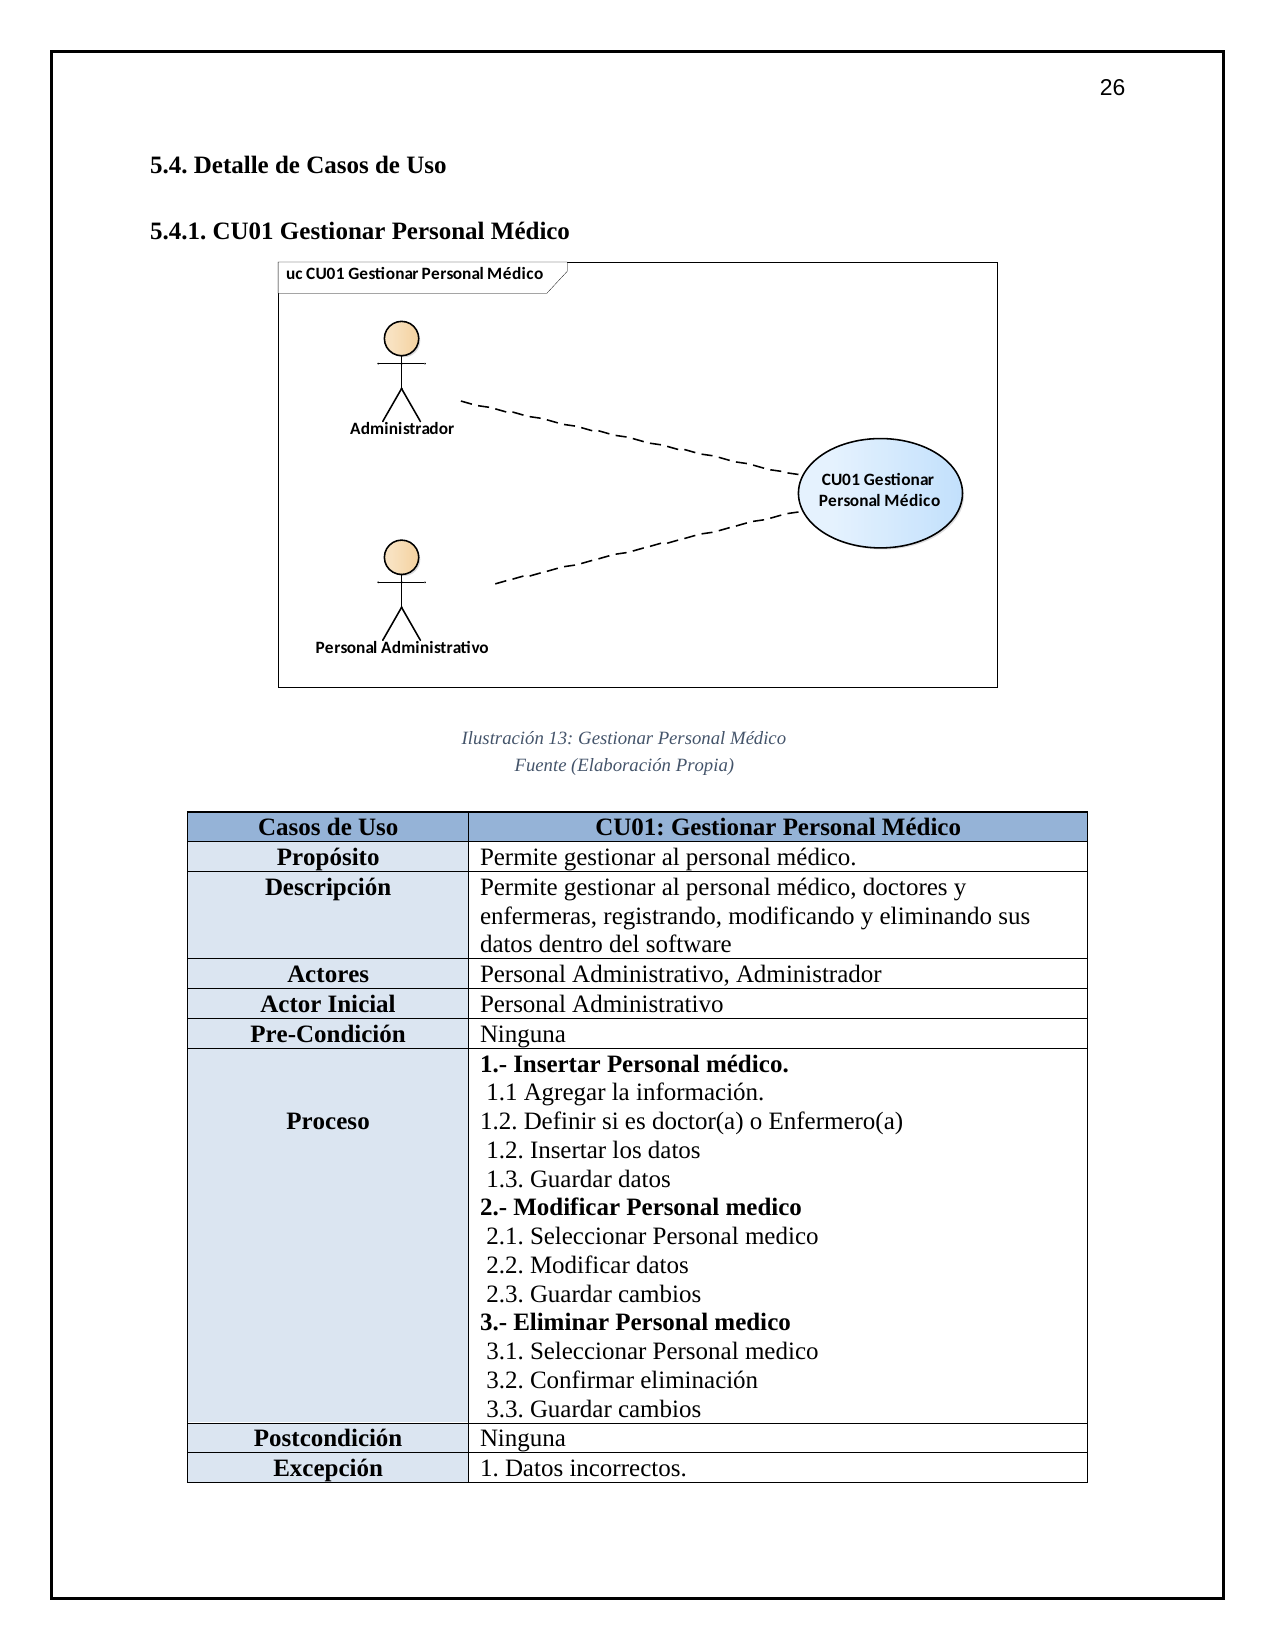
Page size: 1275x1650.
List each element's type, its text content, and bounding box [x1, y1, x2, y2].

table_cell Actor Inicial [188, 989, 468, 1018]
table_cell Postcondición [188, 1424, 468, 1452]
subtitle 5.4. Detalle de Casos de Uso [150, 150, 1125, 179]
table_cell Propósito [188, 842, 468, 871]
table_header CU01: Gestionar Personal Médico [469, 813, 1087, 841]
text Ilustración 13: Gestionar Personal Médico [458, 688, 790, 749]
table_cell Ninguna [469, 1019, 1087, 1048]
table_cell Ninguna [469, 1424, 1087, 1452]
table_cell Permite gestionar al personal médico, doctores y enfermeras, registrando, modificando y eliminando sus datos dentro del software [469, 872, 1087, 958]
table_cell Personal Administrativo, Administrador [469, 959, 1087, 988]
subtitle 5.4.1. CU01 Gestionar Personal Médico [150, 216, 1125, 245]
table_cell 1.- Insertar Personal médico. 1.1 Agregar la información. 1.2. Definir si es doctor(a) o Enfermero(a) 1.2. Insertar los datos 1.3. Guardar datos 2.- Modificar Personal medico 2.1. Seleccionar Personal medico 2.2. Modificar datos 2.3. Guardar cambios 3.- Eliminar Personal medico 3.1. Seleccionar Personal medico 3.2. Confirmar eliminación 3.3. Guardar cambios [469, 1049, 1087, 1422]
table_cell Actores [188, 959, 468, 988]
table_header Casos de Uso [188, 813, 468, 841]
table_cell Pre-Condición [188, 1019, 468, 1048]
table_cell Proceso [188, 1049, 468, 1422]
text Fuente (Elaboración Propia) [458, 754, 790, 776]
text Ilustración 13: Gestionar Personal Médico [458, 263, 790, 687]
table_cell Descripción [188, 872, 468, 958]
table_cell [469, 1453, 1087, 1482]
table_cell Excepción [188, 1453, 468, 1482]
table_cell Permite gestionar al personal médico. [469, 842, 1087, 871]
table_cell Personal Administrativo [469, 989, 1087, 1018]
